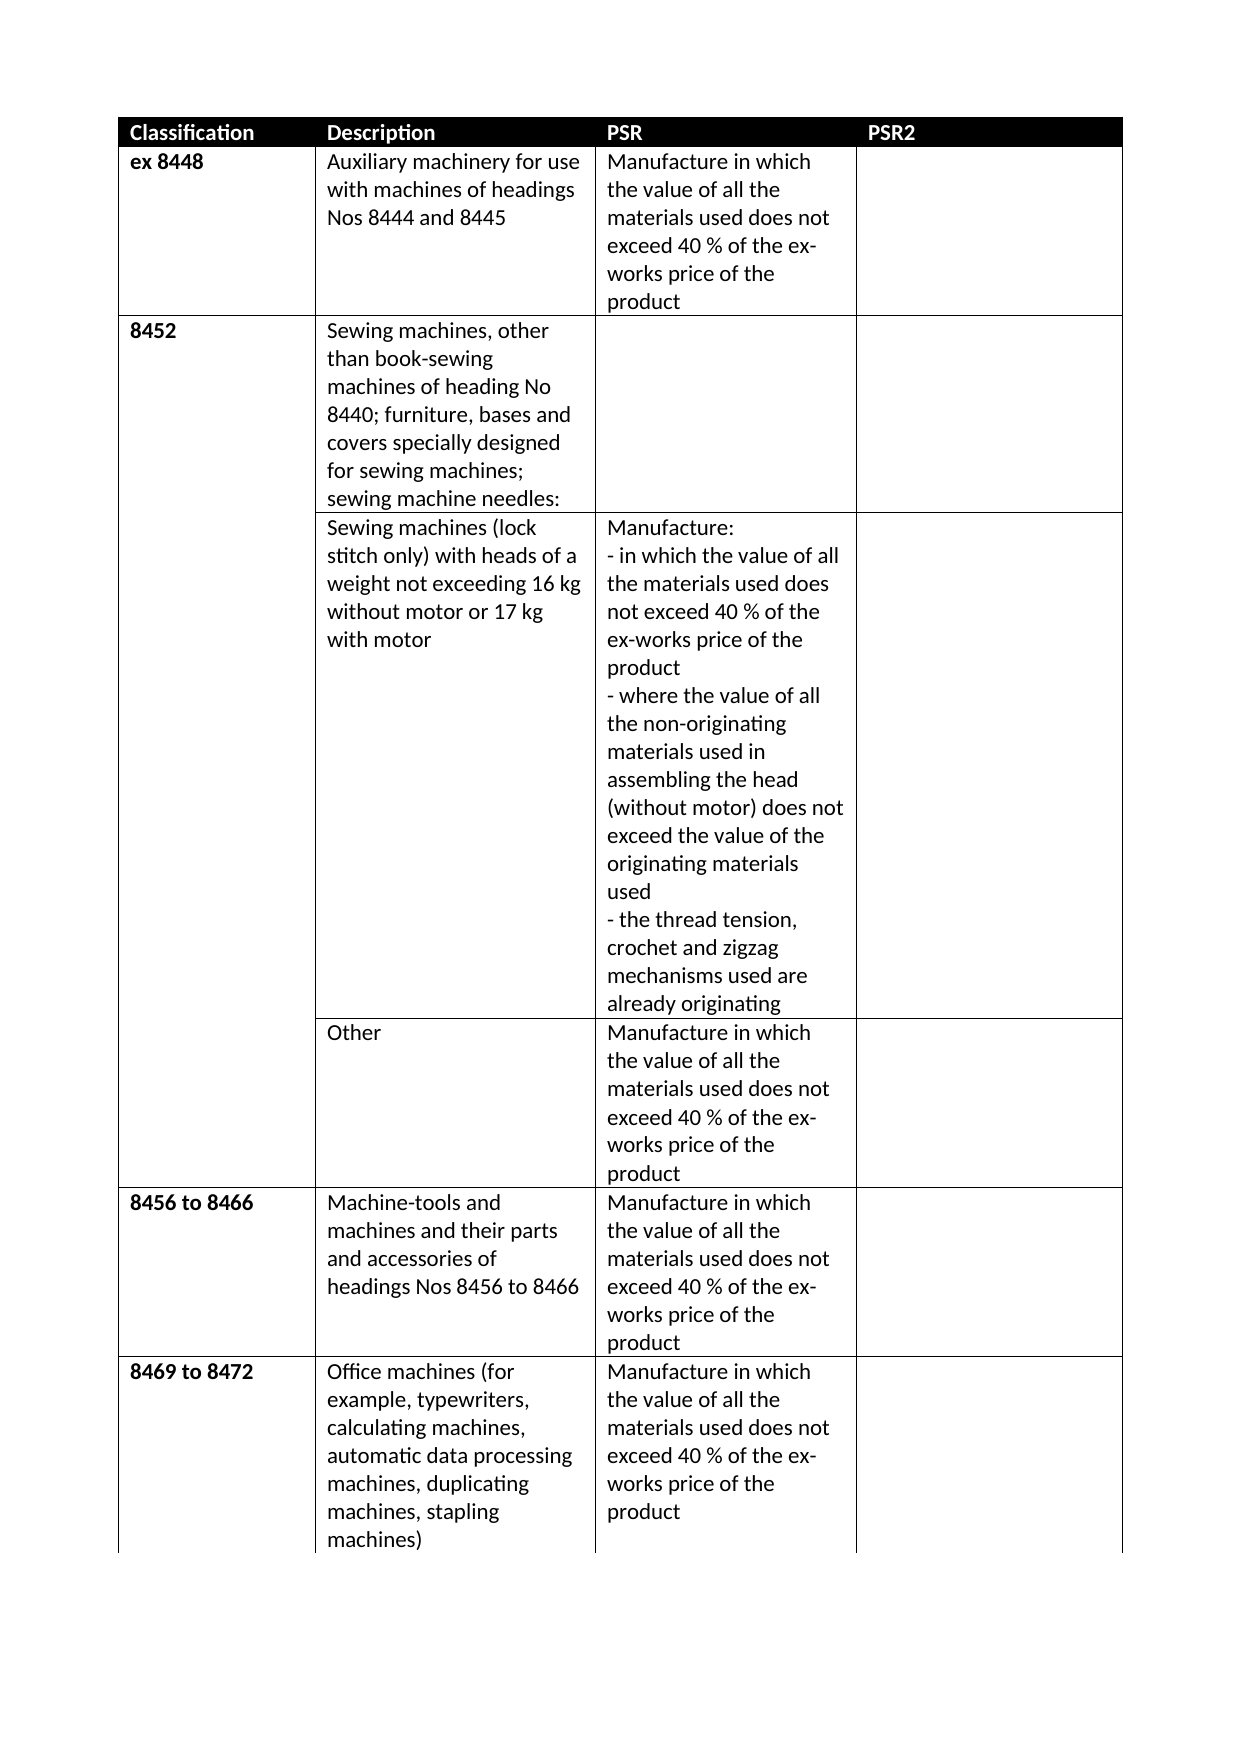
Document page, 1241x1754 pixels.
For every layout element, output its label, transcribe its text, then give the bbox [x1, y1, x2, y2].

table_cell 8456 to 8466 [119, 1188, 315, 1356]
table_cell Manufacture in which the value of all the materials used does not exceed 40 % of the ex-works price of the product [596, 1188, 856, 1356]
table_cell Sewing machines (lock stitch only) with heads of a weight not exceeding 16 kg without motor or 17 kg with motor [316, 513, 595, 1017]
table_cell Office machines (for example, typewriters, calculating machines, automatic data processing machines, duplicating machines, stapling machines) [316, 1357, 595, 1553]
table_header PSR2 [857, 118, 1122, 146]
table_header Description [316, 118, 595, 146]
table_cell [596, 147, 856, 315]
table_cell Manufacture in which the value of all the materials used does not exceed 40 % of the ex-works price of the product [596, 1357, 856, 1553]
table_cell 8469 to 8472 [119, 1357, 315, 1553]
table_cell [857, 1019, 1122, 1187]
table_cell [596, 316, 856, 512]
table_header PSR [596, 118, 856, 146]
table_cell Machine-tools and machines and their parts and accessories of headings Nos 8456 to 8466 [316, 1188, 595, 1356]
table_cell [857, 1357, 1122, 1553]
table_header Classification [119, 118, 315, 146]
table_cell Auxiliary machinery for use with machines of headings Nos 8444 and 8445 [316, 147, 595, 315]
table_cell [857, 513, 1122, 1017]
table_cell [857, 316, 1122, 512]
table_cell 8452 [119, 316, 315, 1187]
table_cell Other [316, 1019, 595, 1187]
table_cell [857, 147, 1122, 315]
table_cell Manufacture: - in which the value of all the materials used does not exceed 40 % of the ex-works price of the product - where the value of all the non-originating materials used in assembling the head (without motor) does not exceed the value of the originating materials used - the thread tension, crochet and zigzag mechanisms used are already originating [596, 513, 856, 1017]
table_cell [857, 1188, 1122, 1356]
table_cell Manufacture in which the value of all the materials used does not exceed 40 % of the ex-works price of the product [596, 1019, 856, 1187]
table_cell ex 8448 [119, 147, 315, 315]
